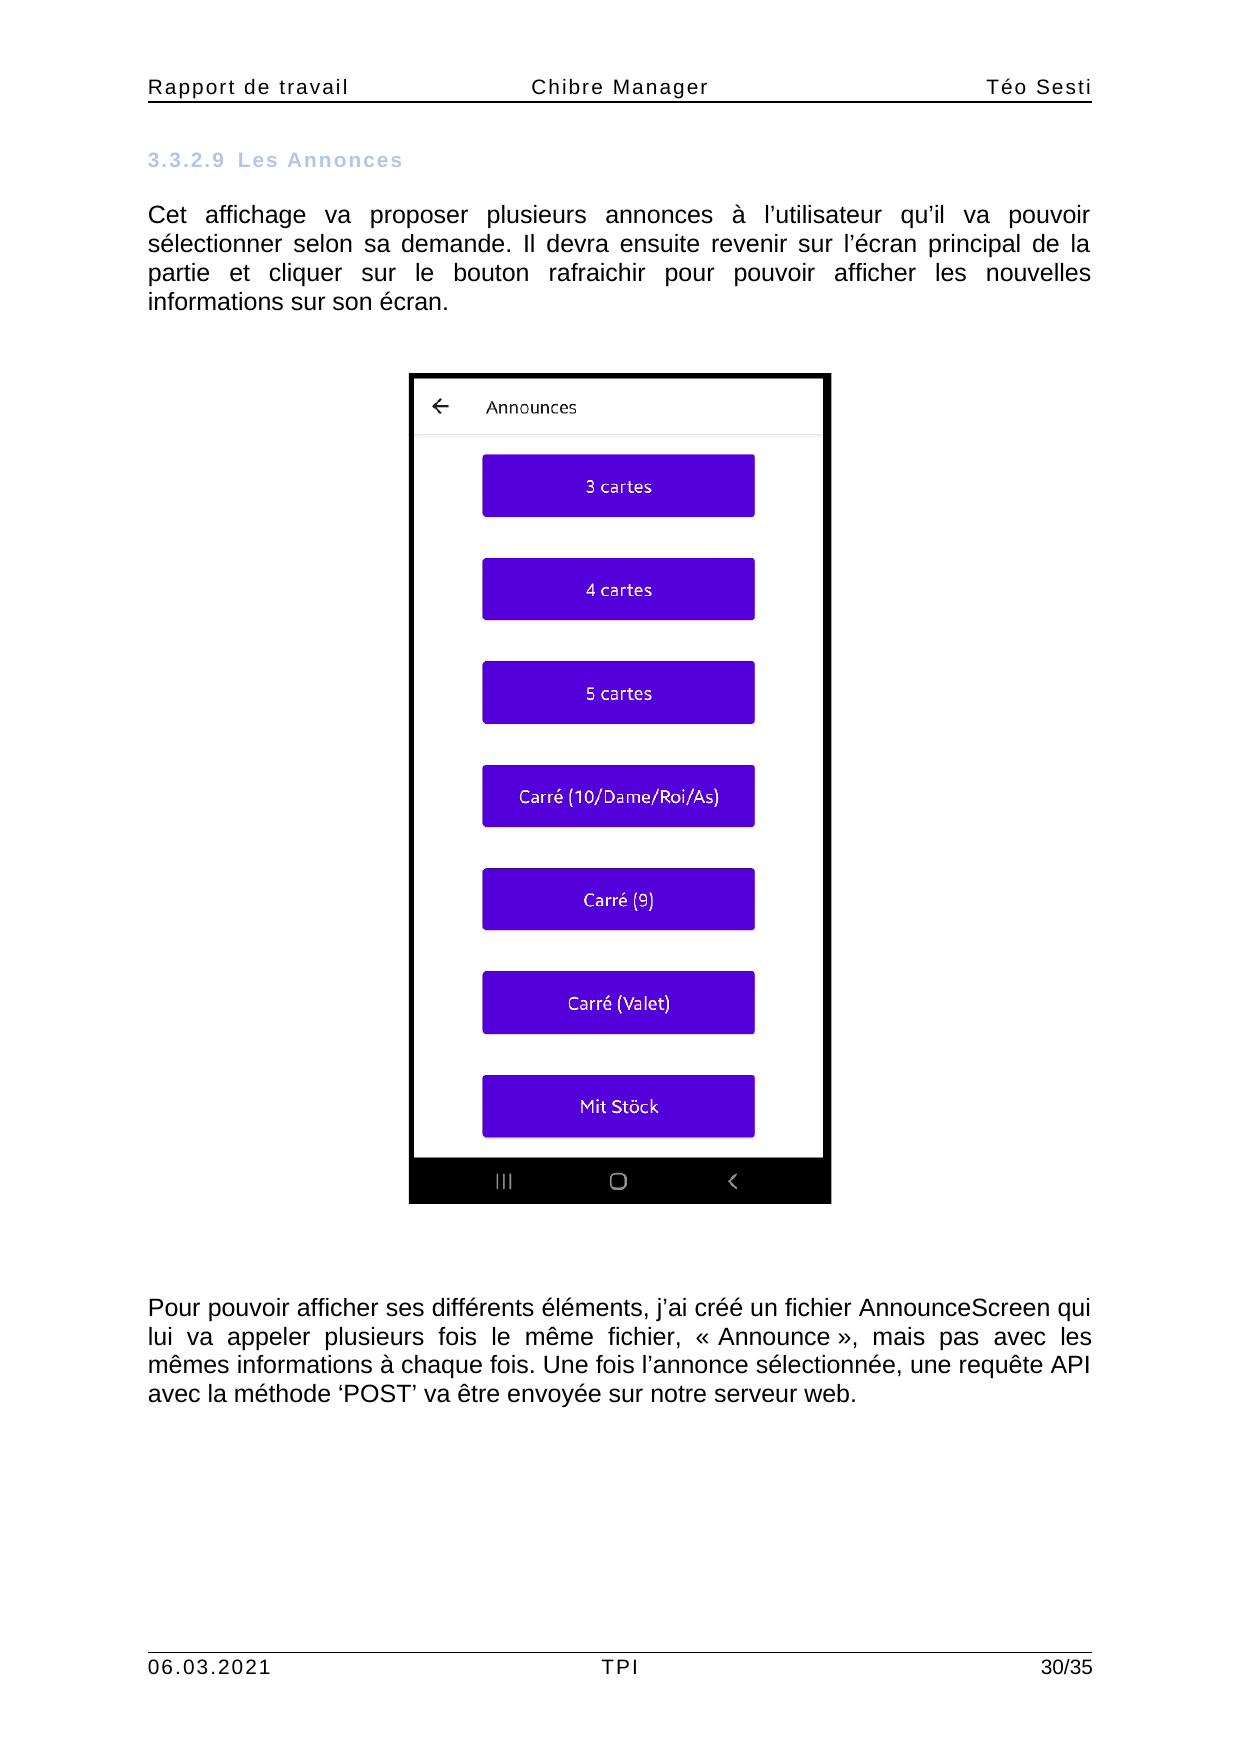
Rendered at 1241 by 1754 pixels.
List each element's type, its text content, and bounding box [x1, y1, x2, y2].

subtitle Les Annonces [148, 148, 1092, 172]
text Cet affichage va proposer plusieurs annonces à l’utilisateur qu’il va pouvoir sélectionner selon sa demande. Il devra ensuite revenir sur l’écran principal de la partie et cliquer sur le bouton rafraichir pour pouvoir afficher les nouvelles informations sur son écran. [148, 200, 1092, 315]
picture [408, 373, 832, 1204]
text Pour pouvoir afficher ses différents éléments, j’ai créé un fichier AnnounceScreen qui lui va appeler plusieurs fois le même fichier, « Announce », mais pas avec les mêmes informations à chaque fois. Une fois l’annonce sélectionnée, une requête API avec la méthode ‘POST’ va être envoyée sur notre serveur web. [148, 1293, 1092, 1408]
